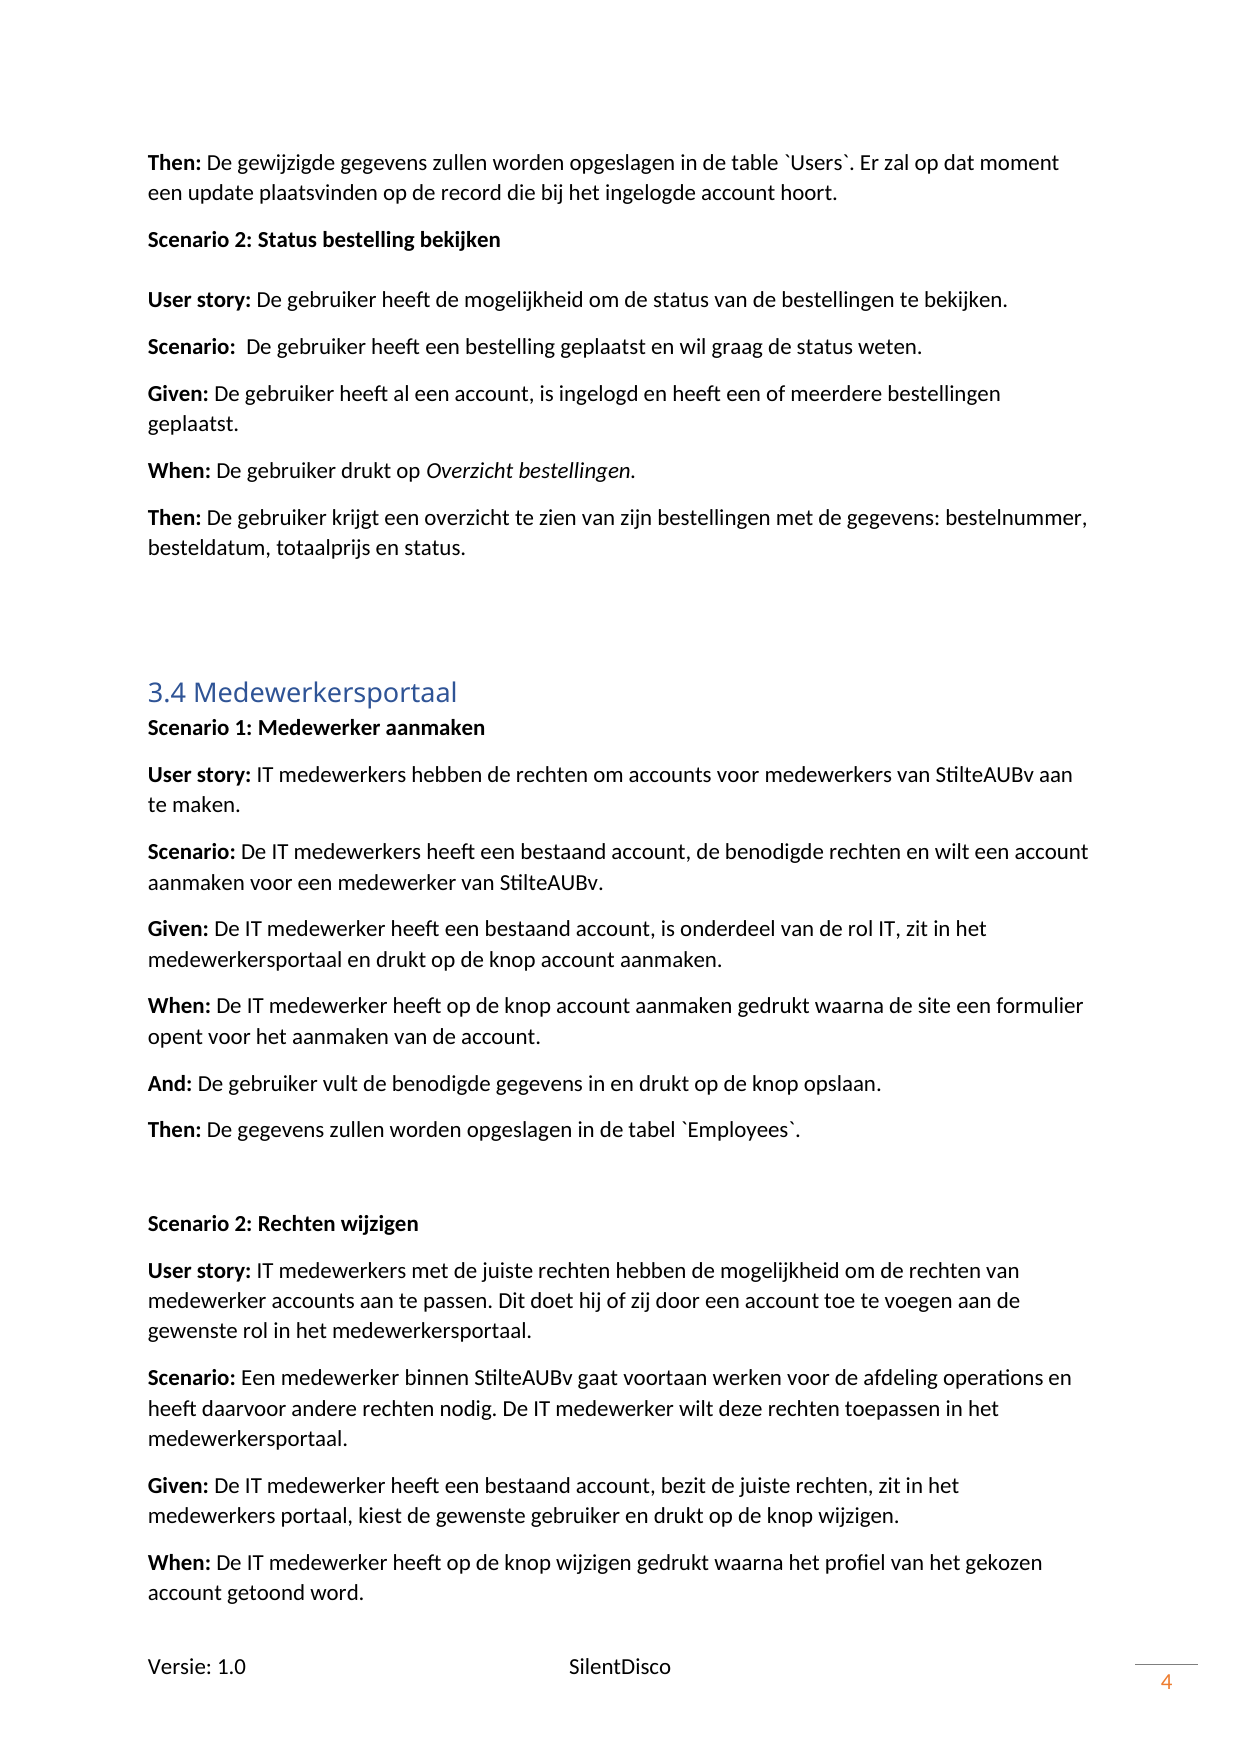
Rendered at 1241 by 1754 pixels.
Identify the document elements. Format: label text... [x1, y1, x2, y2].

text Given: De IT medewerker heeft een bestaand account, bezit de juiste rechten, zit in het medewerkers portaal, kiest de gewenste gebruiker en drukt op de knop wijzigen. [148, 1471, 1093, 1529]
text Scenario: De gebruiker heeft een bestelling geplaatst en wil graag de status weten. [148, 332, 1093, 360]
text When: De IT medewerker heeft op de knop wijzigen gedrukt waarna het profiel van het gekozen account getoond word. [148, 1548, 1093, 1606]
text Given: De IT medewerker heeft een bestaand account, is onderdeel van de rol IT, zit in het medewerkersportaal en drukt op de knop account aanmaken. [148, 914, 1093, 973]
text Scenario 2: Status bestelling bekijken User story: De gebruiker heeft de mogelijkheid om de status van de bestellingen te bekijken. [148, 225, 1093, 313]
text Scenario: Een medewerker binnen StilteAUBv gaat voortaan werken voor de afdeling operations en heeft daarvoor andere rechten nodig. De IT medewerker wilt deze rechten toepassen in het medewerkersportaal. [148, 1363, 1093, 1452]
text Then: De gewijzigde gegevens zullen worden opgeslagen in de table `Users`. Er zal op dat moment een update plaatsvinden op de record die bij het ingelogde account hoort. [148, 148, 1093, 206]
text Then: De gebruiker krijgt een overzicht te zien van zijn bestellingen met de gegevens: bestelnummer, besteldatum, totaalprijs en status. [148, 503, 1093, 561]
text Then: De gegevens zullen worden opgeslagen in de tabel `Employees`. [148, 1116, 1093, 1143]
text And: De gebruiker vult de benodigde gegevens in en drukt op de knop opslaan. [148, 1069, 1093, 1097]
text Given: De gebruiker heeft al een account, is ingelogd en heeft een of meerdere bestellingen geplaatst. [148, 379, 1093, 437]
text User story: IT medewerkers hebben de rechten om accounts voor medewerkers van StilteAUBv aan te maken. [148, 760, 1093, 818]
text Scenario 2: Rechten wijzigen [148, 1209, 1093, 1237]
text When: De IT medewerker heeft op de knop account aanmaken gedrukt waarna de site een formulier opent voor het aanmaken van de account. [148, 992, 1093, 1050]
text When: De gebruiker drukt op Overzicht bestellingen. [148, 456, 1093, 484]
text Scenario: De IT medewerkers heeft een bestaand account, de benodigde rechten en wilt een account aanmaken voor een medewerker van StilteAUBv. [148, 837, 1093, 896]
subtitle 3.4 Medewerkersportaal [148, 674, 1093, 711]
text User story: IT medewerkers met de juiste rechten hebben de mogelijkheid om de rechten van medewerker accounts aan te passen. Dit doet hij of zij door een account toe te voegen aan de gewenste rol in het medewerkersportaal. [148, 1256, 1093, 1344]
text Scenario 1: Medewerker aanmaken [148, 713, 1093, 741]
